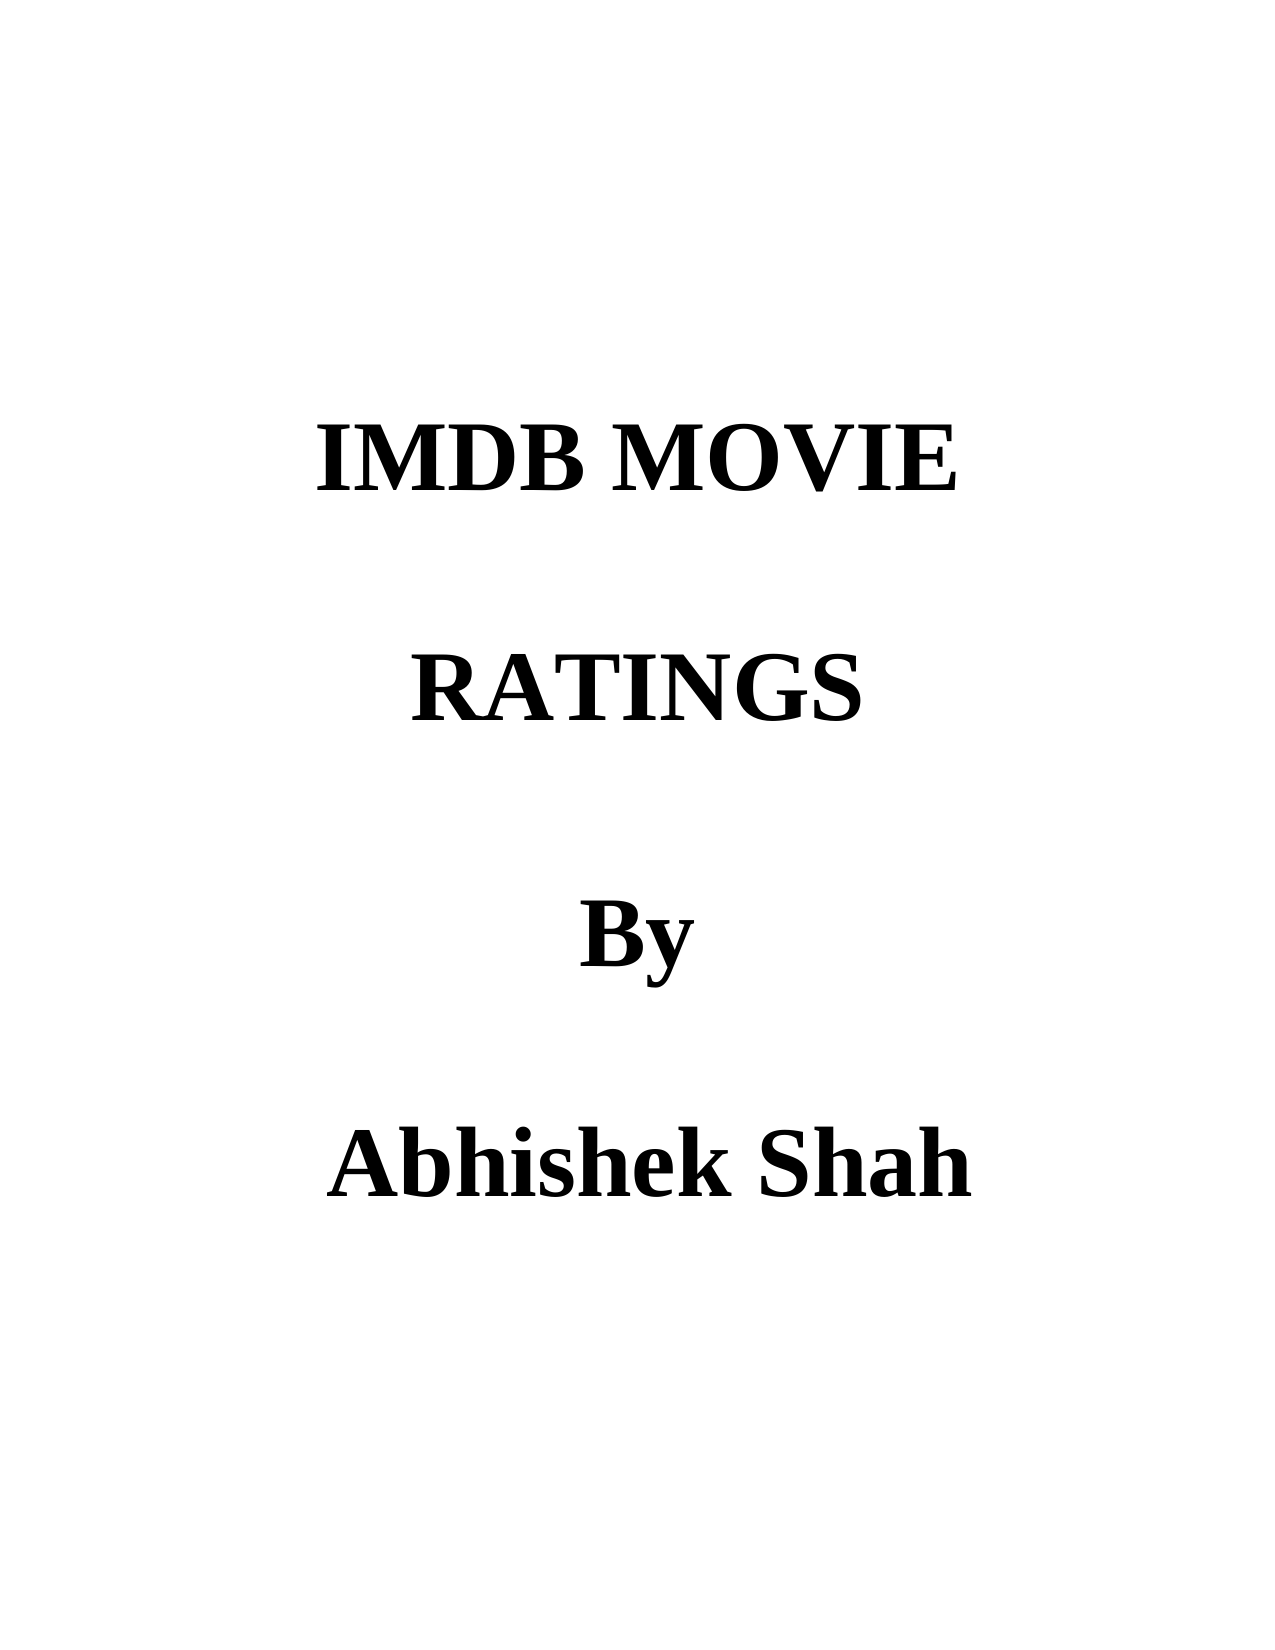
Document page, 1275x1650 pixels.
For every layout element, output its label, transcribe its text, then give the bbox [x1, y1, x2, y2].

text By Abhishek Shah [150, 873, 1125, 1218]
text IMDB MOVIE RATINGS [150, 397, 1125, 742]
